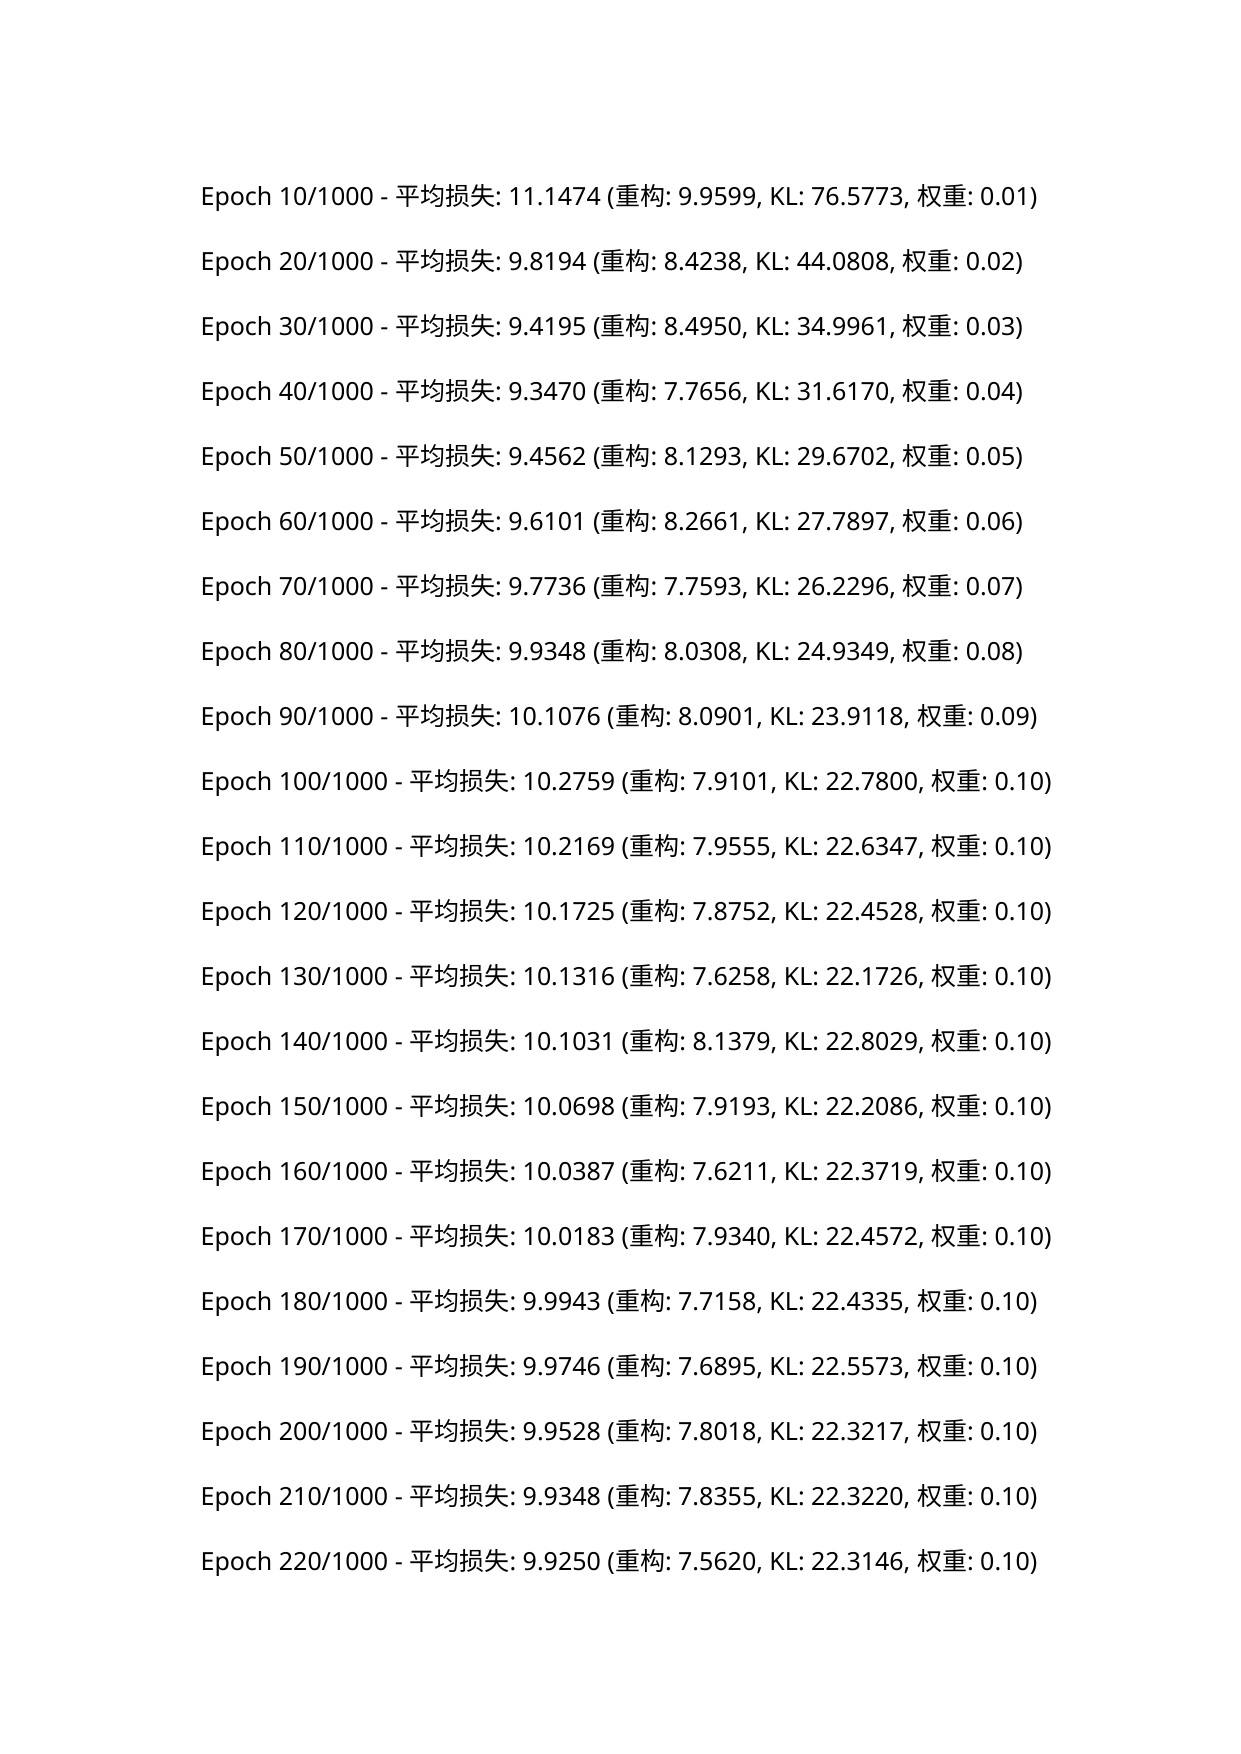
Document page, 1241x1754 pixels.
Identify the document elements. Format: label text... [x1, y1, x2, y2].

text Epoch 140/1000 - 平均损失: 10.1031 (重构: 8.1379, KL: 22.8029, 权重: 0.10) [187, 1007, 1053, 1072]
text Epoch 120/1000 - 平均损失: 10.1725 (重构: 7.8752, KL: 22.4528, 权重: 0.10) [187, 877, 1053, 942]
text Epoch 150/1000 - 平均损失: 10.0698 (重构: 7.9193, KL: 22.2086, 权重: 0.10) [187, 1072, 1053, 1137]
text Epoch 10/1000 - 平均损失: 11.1474 (重构: 9.9599, KL: 76.5773, 权重: 0.01) [187, 162, 1053, 227]
text Epoch 40/1000 - 平均损失: 9.3470 (重构: 7.7656, KL: 31.6170, 权重: 0.04) [187, 357, 1053, 422]
text Epoch 80/1000 - 平均损失: 9.9348 (重构: 8.0308, KL: 24.9349, 权重: 0.08) [187, 617, 1053, 682]
text Epoch 110/1000 - 平均损失: 10.2169 (重构: 7.9555, KL: 22.6347, 权重: 0.10) [187, 812, 1053, 877]
text Epoch 220/1000 - 平均损失: 9.9250 (重构: 7.5620, KL: 22.3146, 权重: 0.10) [187, 1527, 1053, 1592]
text Epoch 170/1000 - 平均损失: 10.0183 (重构: 7.9340, KL: 22.4572, 权重: 0.10) [187, 1202, 1053, 1267]
text Epoch 30/1000 - 平均损失: 9.4195 (重构: 8.4950, KL: 34.9961, 权重: 0.03) [187, 292, 1053, 357]
text Epoch 180/1000 - 平均损失: 9.9943 (重构: 7.7158, KL: 22.4335, 权重: 0.10) [187, 1267, 1053, 1332]
text Epoch 50/1000 - 平均损失: 9.4562 (重构: 8.1293, KL: 29.6702, 权重: 0.05) [187, 422, 1053, 487]
text Epoch 130/1000 - 平均损失: 10.1316 (重构: 7.6258, KL: 22.1726, 权重: 0.10) [187, 942, 1053, 1007]
text Epoch 200/1000 - 平均损失: 9.9528 (重构: 7.8018, KL: 22.3217, 权重: 0.10) [187, 1397, 1053, 1462]
text Epoch 90/1000 - 平均损失: 10.1076 (重构: 8.0901, KL: 23.9118, 权重: 0.09) [187, 682, 1053, 747]
text Epoch 160/1000 - 平均损失: 10.0387 (重构: 7.6211, KL: 22.3719, 权重: 0.10) [187, 1137, 1053, 1202]
text Epoch 100/1000 - 平均损失: 10.2759 (重构: 7.9101, KL: 22.7800, 权重: 0.10) [187, 747, 1053, 812]
text Epoch 210/1000 - 平均损失: 9.9348 (重构: 7.8355, KL: 22.3220, 权重: 0.10) [187, 1462, 1053, 1527]
text Epoch 70/1000 - 平均损失: 9.7736 (重构: 7.7593, KL: 26.2296, 权重: 0.07) [187, 552, 1053, 617]
text Epoch 60/1000 - 平均损失: 9.6101 (重构: 8.2661, KL: 27.7897, 权重: 0.06) [187, 487, 1053, 552]
text Epoch 20/1000 - 平均损失: 9.8194 (重构: 8.4238, KL: 44.0808, 权重: 0.02) [187, 227, 1053, 292]
text Epoch 190/1000 - 平均损失: 9.9746 (重构: 7.6895, KL: 22.5573, 权重: 0.10) [187, 1332, 1053, 1397]
